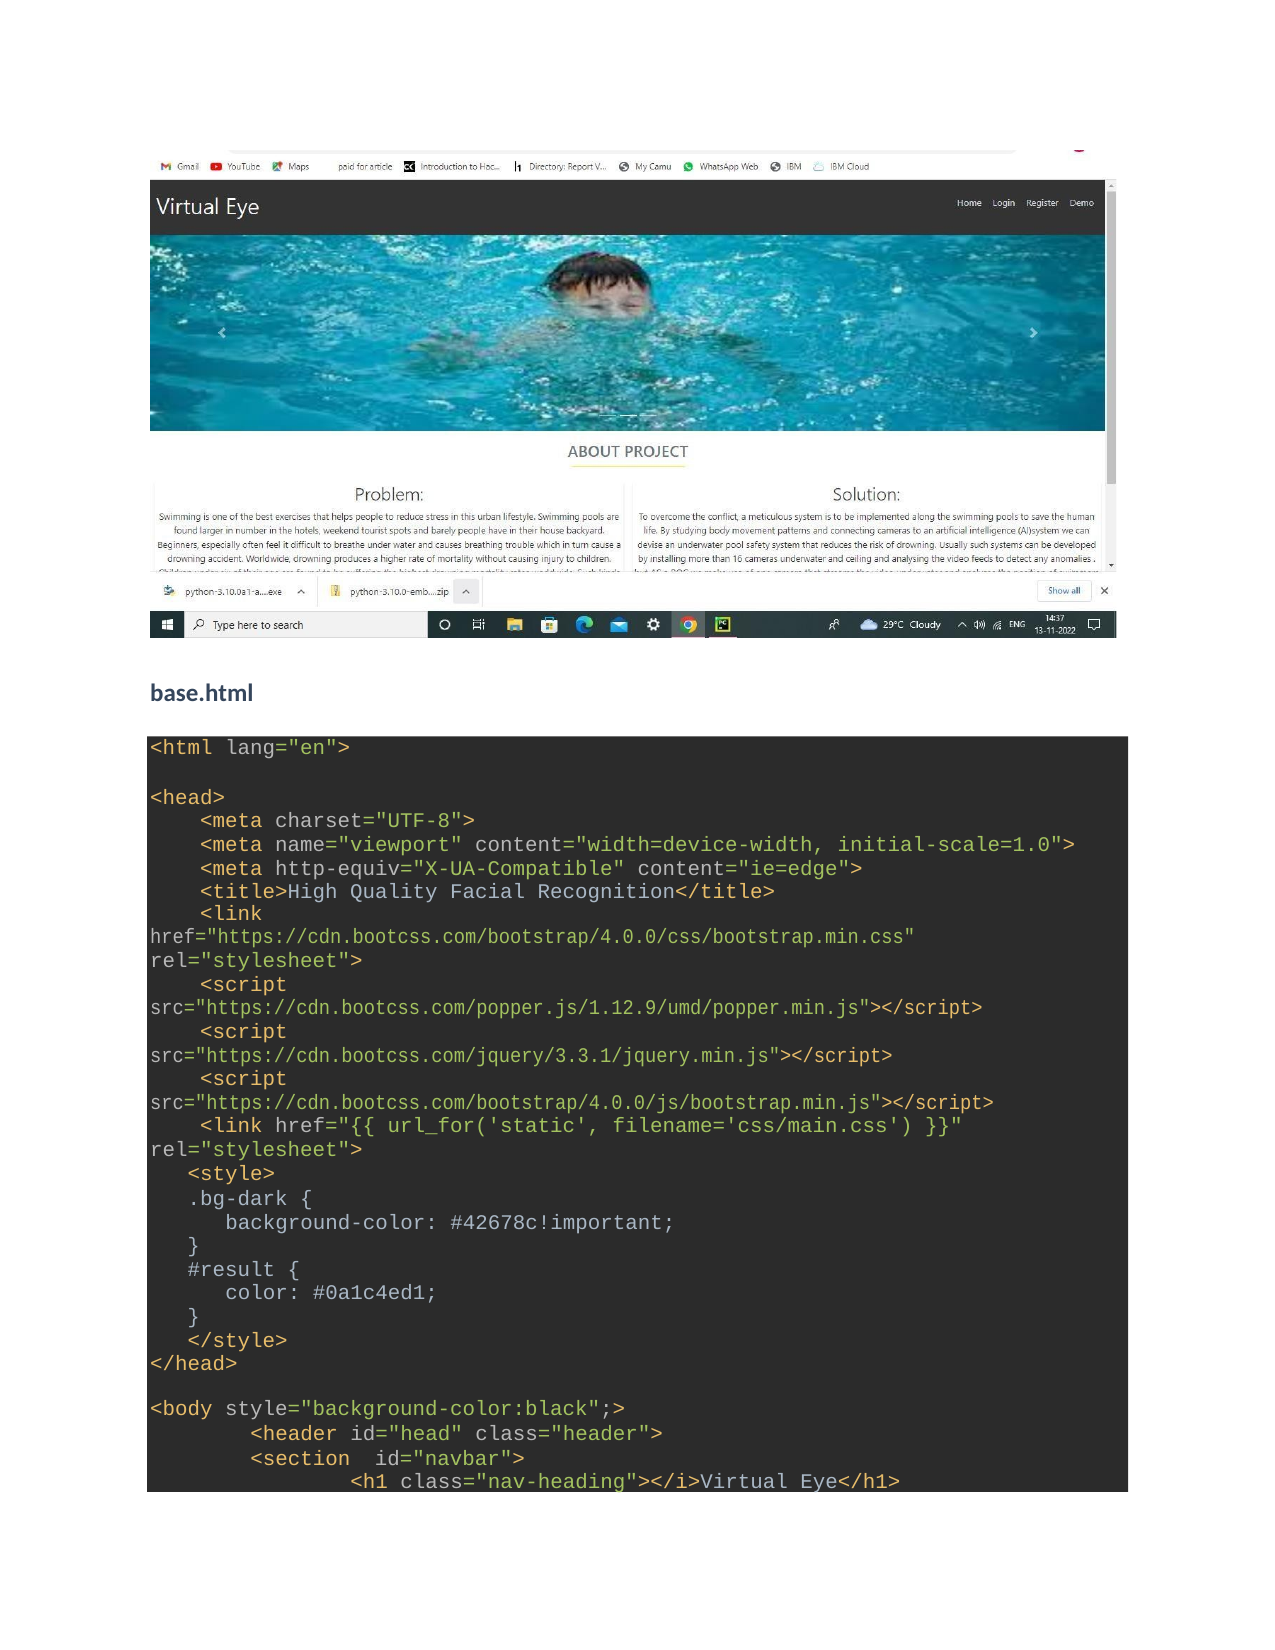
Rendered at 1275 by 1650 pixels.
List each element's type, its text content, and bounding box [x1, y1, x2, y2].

text } [187, 1234, 1144, 1257]
text background-color: #42678c!important; [225, 1210, 1144, 1234]
text <script src="https://cdn.bootcss.com/bootstrap/4.0.0/js/bootstrap.min.js"></script> [150, 1068, 1051, 1116]
text .bg-dark { [187, 1187, 1144, 1210]
text <style> [187, 1163, 1144, 1186]
text <link href="https://cdn.bootcss.com/bootstrap/4.0.0/css/bootstrap.min.css" rel="stylesheet"> [150, 903, 976, 974]
text <script src="https://cdn.bootcss.com/jquery/3.3.1/jquery.min.js"></script> [150, 1021, 976, 1068]
text <h1 class="nav-heading"></i>Virtual Eye</h1> [350, 1470, 1144, 1494]
text <head> [150, 785, 1144, 809]
text <title>High Quality Facial Recognition</title> [200, 880, 1144, 903]
text } [187, 1305, 1144, 1328]
text <script src="https://cdn.bootcss.com/popper.js/1.12.9/umd/popper.min.js"></script> [150, 974, 1051, 1021]
text </head> [150, 1352, 1144, 1376]
text color: #0a1c4ed1; [225, 1281, 1144, 1304]
text <html lang="en"> [150, 737, 1144, 761]
picture [150, 150, 1117, 638]
text <meta http-equiv="X-UA-Compatible" content="ie=edge"> [200, 856, 1144, 880]
text <meta name="viewport" content="width=device-width, initial-scale=1.0"> [200, 833, 1144, 856]
text #result { [187, 1257, 1144, 1281]
text <meta charset="UTF-8"> [200, 809, 1144, 832]
text <body style="background-color:black";> [150, 1397, 1144, 1421]
text <section id="navbar"> [250, 1447, 1144, 1470]
text <link href="{{ url_for('static', filename='css/main.css') }}" rel="stylesheet"> [150, 1116, 963, 1163]
text </style> [187, 1328, 1144, 1352]
subtitle base.html [150, 677, 1144, 708]
text <header id="head" class="header"> [250, 1422, 1144, 1446]
